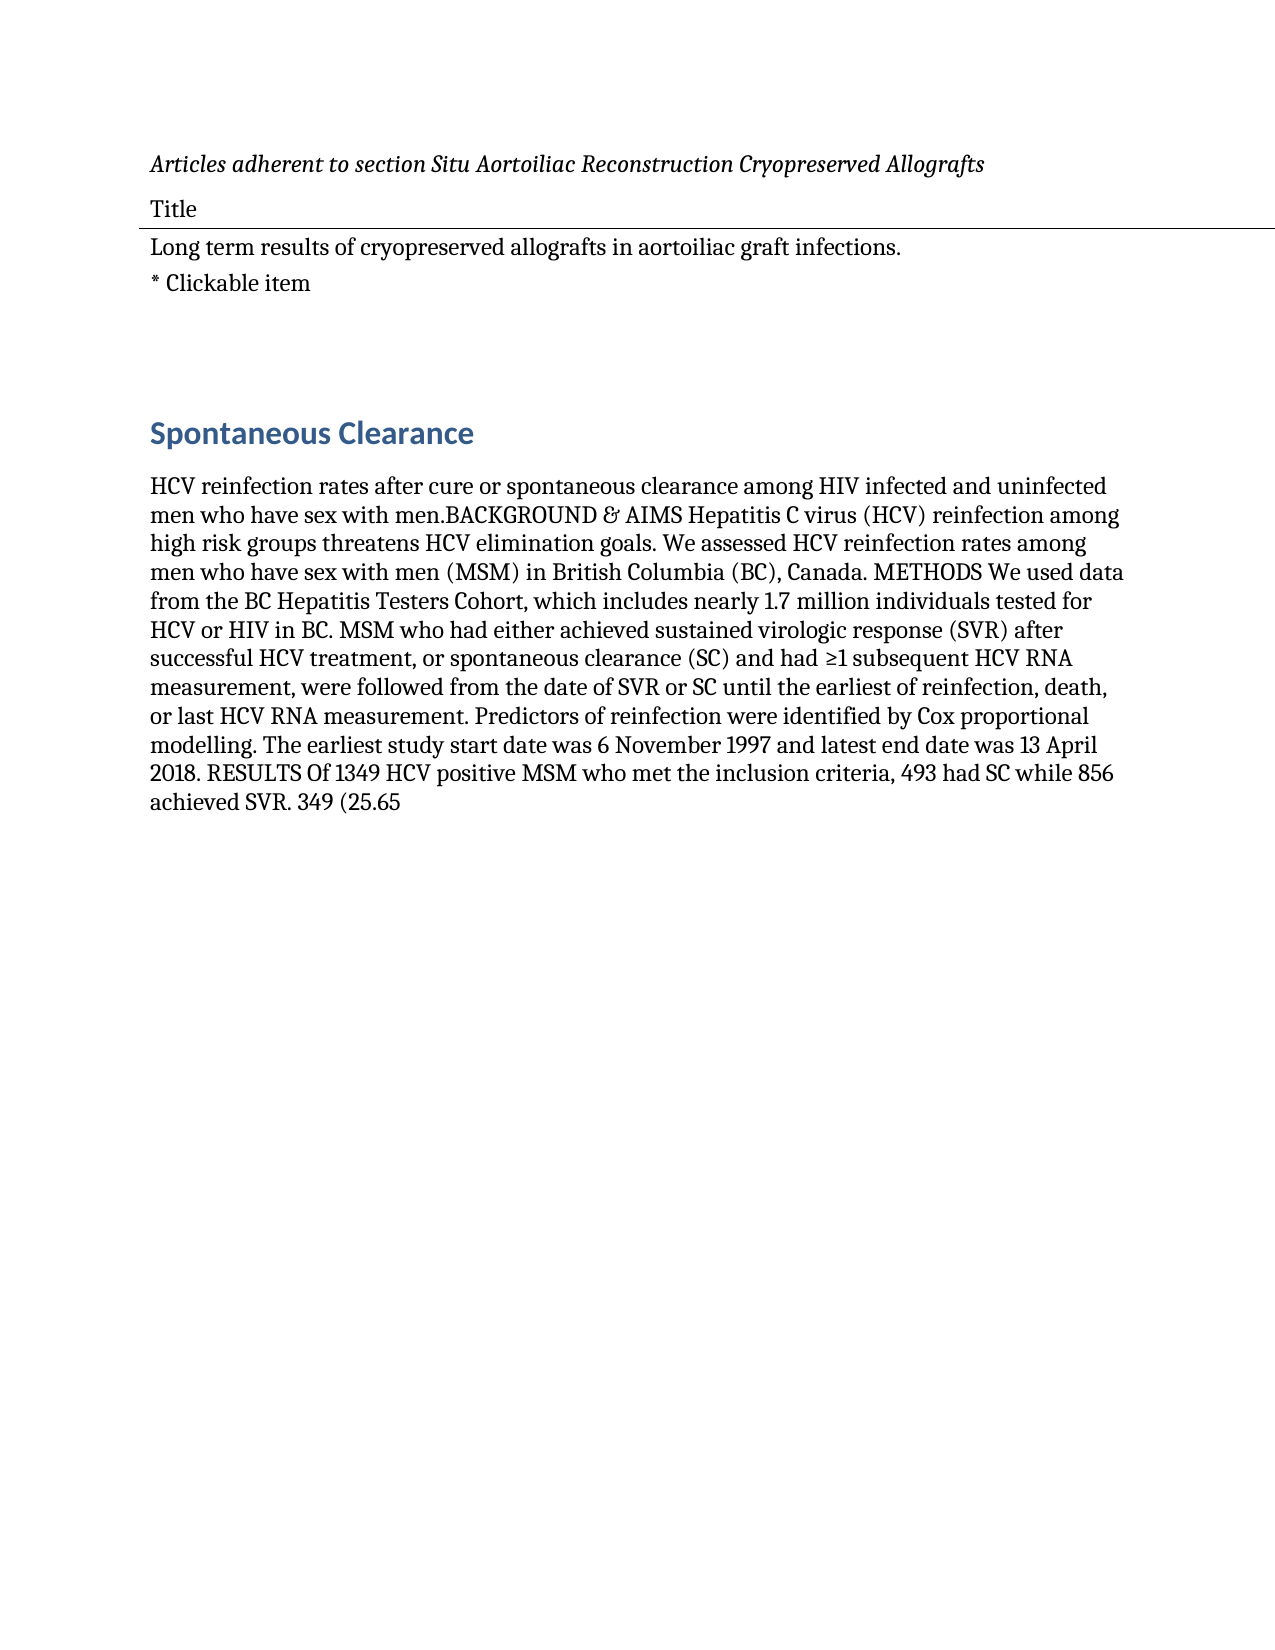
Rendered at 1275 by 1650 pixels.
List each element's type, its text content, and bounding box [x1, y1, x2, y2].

table_header Title [139, 191, 1275, 227]
subtitle Spontaneous Clearance [150, 412, 1125, 453]
table_cell Long term results of cryopreserved allografts in aortoiliac graft infections. [139, 229, 1275, 265]
text HCV reinfection rates after cure or spontaneous clearance among HIV infected and uninfected men who have sex with men.BACKGROUND & AIMS Hepatitis C virus (HCV) reinfection among high risk groups threatens HCV elimination goals. We assessed HCV reinfection rates among men who have sex with men (MSM) in British Columbia (BC), Canada. METHODS We used data from the BC Hepatitis Testers Cohort, which includes nearly 1.7 million individuals tested for HCV or HIV in BC. MSM who had either achieved sustained virologic response (SVR) after successful HCV treatment, or spontaneous clearance (SC) and had ≥1 subsequent HCV RNA measurement, were followed from the date of SVR or SC until the earliest of reinfection, death, or last HCV RNA measurement. Predictors of reinfection were identified by Cox proportional modelling. The earliest study start date was 6 November 1997 and latest end date was 13 April 2018. RESULTS Of 1349 HCV positive MSM who met the inclusion criteria, 493 had SC while 856 achieved SVR. 349 (25.65 [150, 472, 1125, 817]
text Articles adherent to section Situ Aortoiliac Reconstruction Cryopreserved Allografts [150, 150, 1125, 179]
table_cell * Clickable item [139, 265, 1275, 315]
